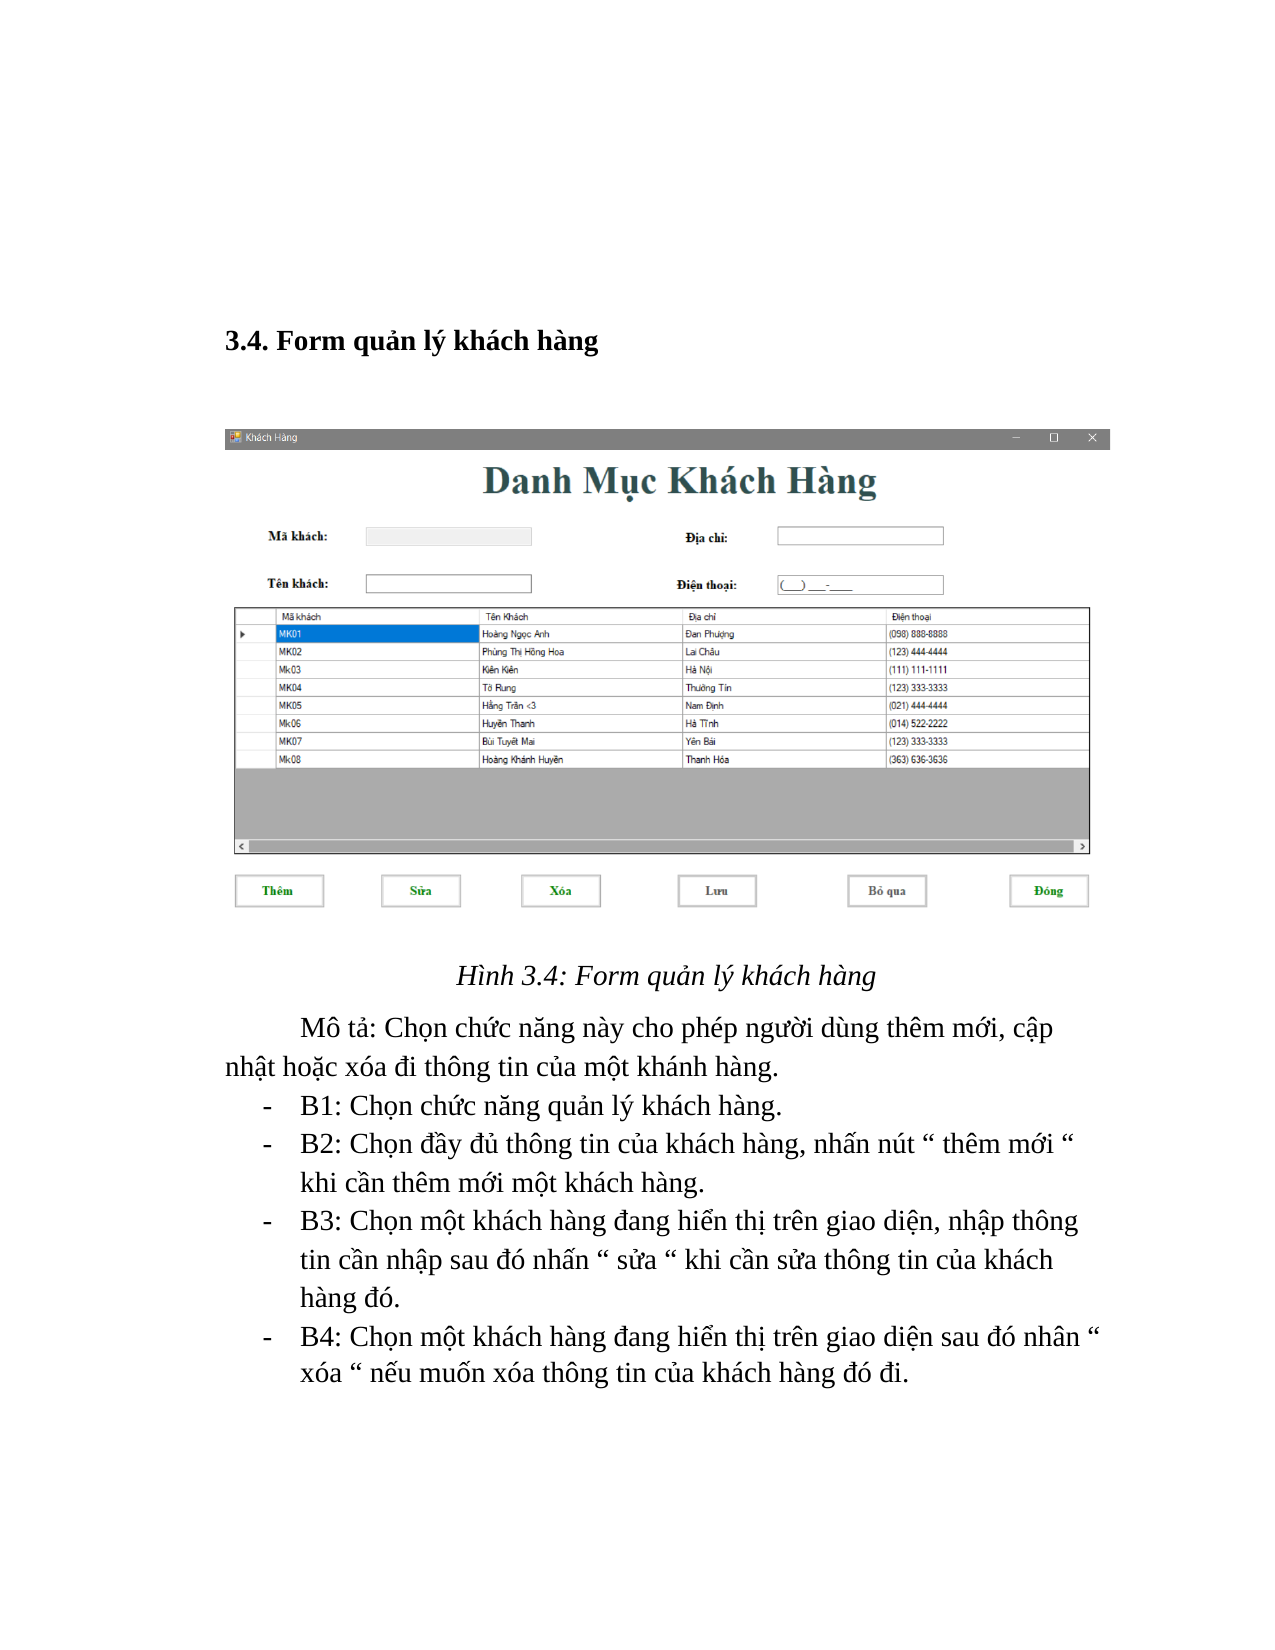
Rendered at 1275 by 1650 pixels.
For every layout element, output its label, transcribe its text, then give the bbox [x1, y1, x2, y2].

text Mô tả: Chọn chức năng này cho phép người dùng thêm mới, cập nhật hoặc xóa đi thông tin của một khánh hàng. [225, 1011, 1110, 1083]
text Hình 3.4: Form quản lý khách hàng [225, 958, 1110, 991]
text 3.4. Form quản lý khách hàng [225, 323, 1110, 357]
list B4: Chọn một khách hàng đang hiển thị trên giao diện sau đó nhân “ xóa “ nếu muốn xóa thông tin của khách hàng đó đi. [262, 1319, 1110, 1388]
list B1: Chọn chức năng quản lý khách hàng. [262, 1088, 1110, 1121]
picture [225, 429, 1110, 939]
list B2: Chọn đầy đủ thông tin của khách hàng, nhấn nút “ thêm mới “ khi cần thêm mới một khách hàng. [262, 1126, 1110, 1198]
list B3: Chọn một khách hàng đang hiển thị trên giao diện, nhập thông tin cần nhập sau đó nhấn “ sửa “ khi cần sửa thông tin của khách hàng đó. [262, 1203, 1110, 1314]
